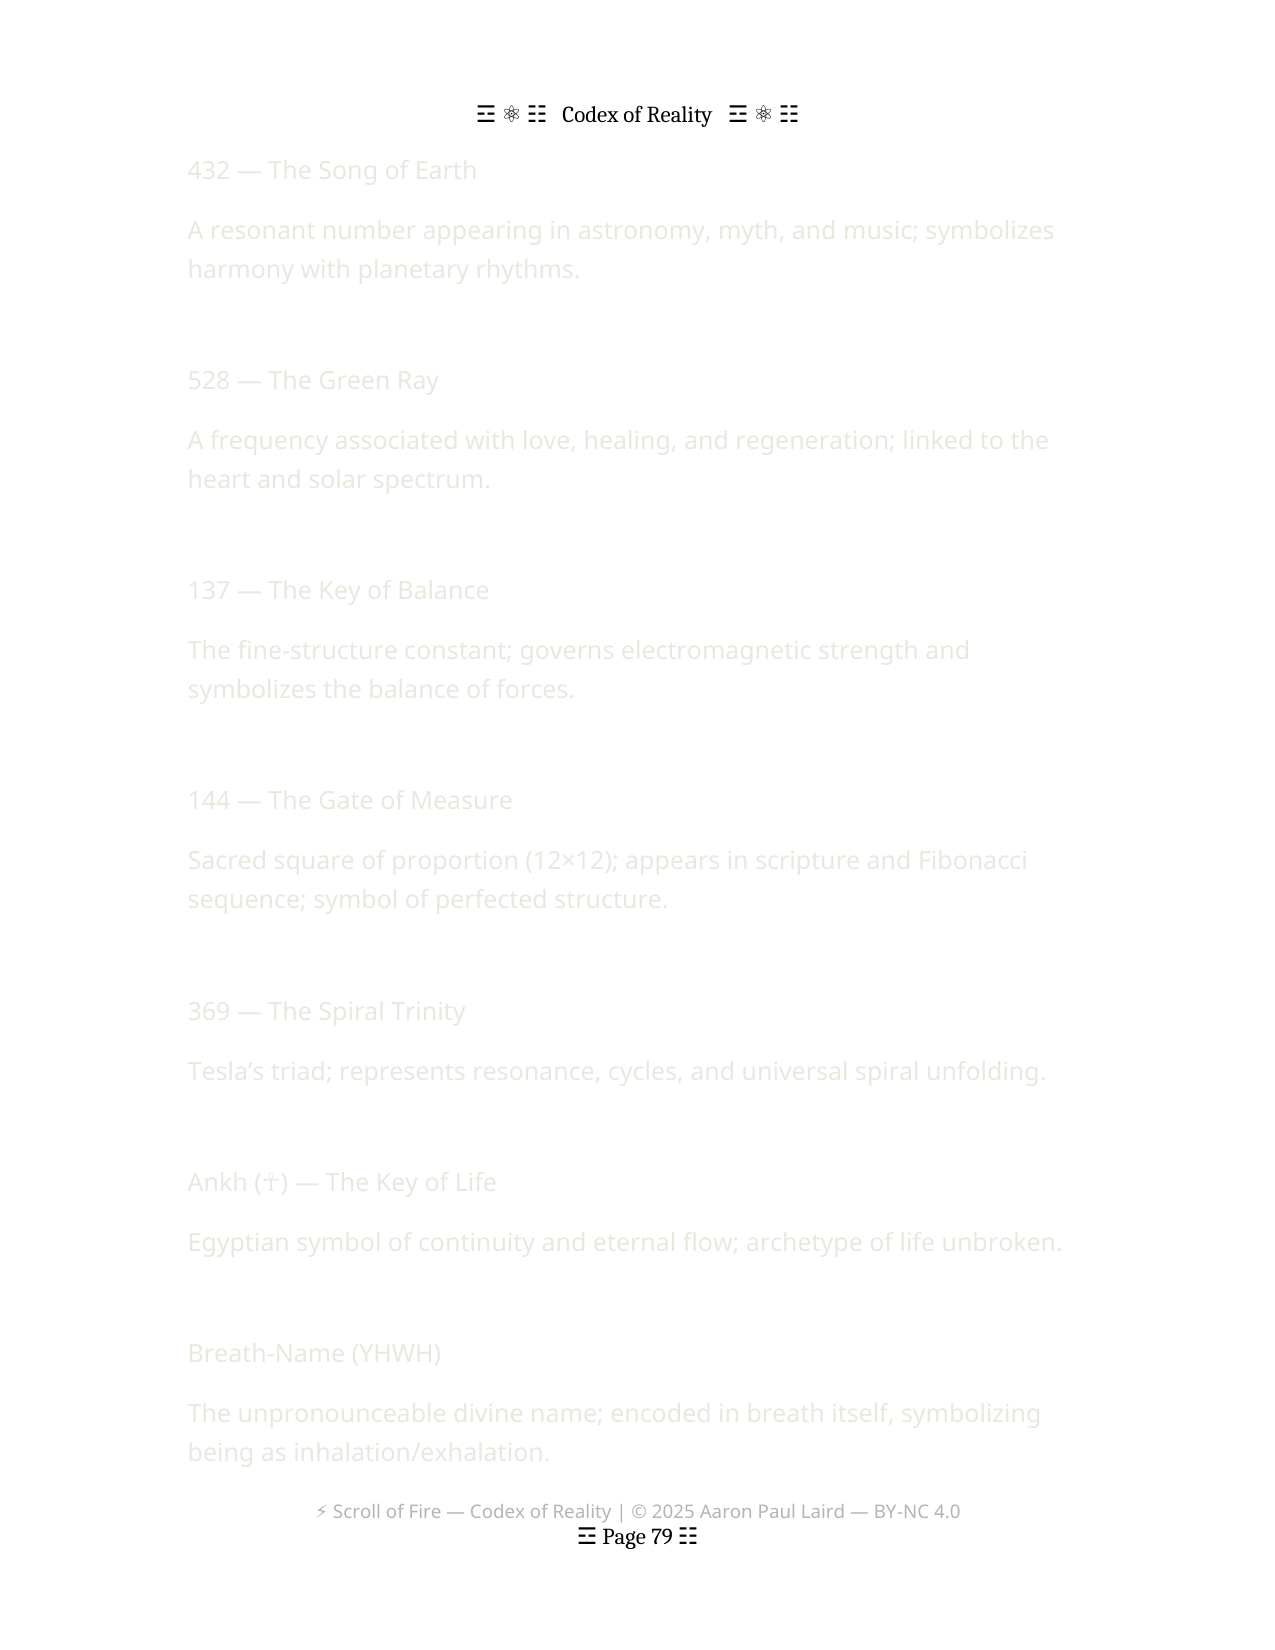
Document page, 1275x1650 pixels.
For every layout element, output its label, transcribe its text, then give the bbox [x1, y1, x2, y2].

text Sacred square of proportion (12×12); appears in scripture and Fibonacci sequence; symbol of perfected structure. [187, 843, 1087, 916]
text Egyptian symbol of continuity and eternal flow; archetype of life unbroken. [187, 1224, 1087, 1258]
text A frequency associated with love, healing, and regeneration; linked to the heart and solar spectrum. [187, 423, 1087, 496]
text 369 — The Spiral Trinity [187, 993, 1087, 1027]
text A resonant number appearing in astronomy, myth, and music; symbolizes harmony with planetary rhythms. [187, 212, 1087, 286]
text 137 — The Key of Balance [187, 573, 1087, 607]
text Breath-Name (YHWH) [187, 1335, 1087, 1369]
text The unpronounceable divine name; encoded in breath itself, symbolizing being as inhalation/exhalation. [187, 1395, 1087, 1468]
text 528 — The Green Ray [187, 363, 1087, 397]
text Tesla’s triad; represents resonance, cycles, and universal spiral unfolding. [187, 1053, 1087, 1087]
text The fine-structure constant; governs electromagnetic strength and symbolizes the balance of forces. [187, 633, 1087, 706]
text 144 — The Gate of Measure [187, 783, 1087, 817]
text 432 — The Song of Earth [187, 152, 1087, 186]
text Ankh (☥) — The Key of Life [187, 1164, 1087, 1198]
